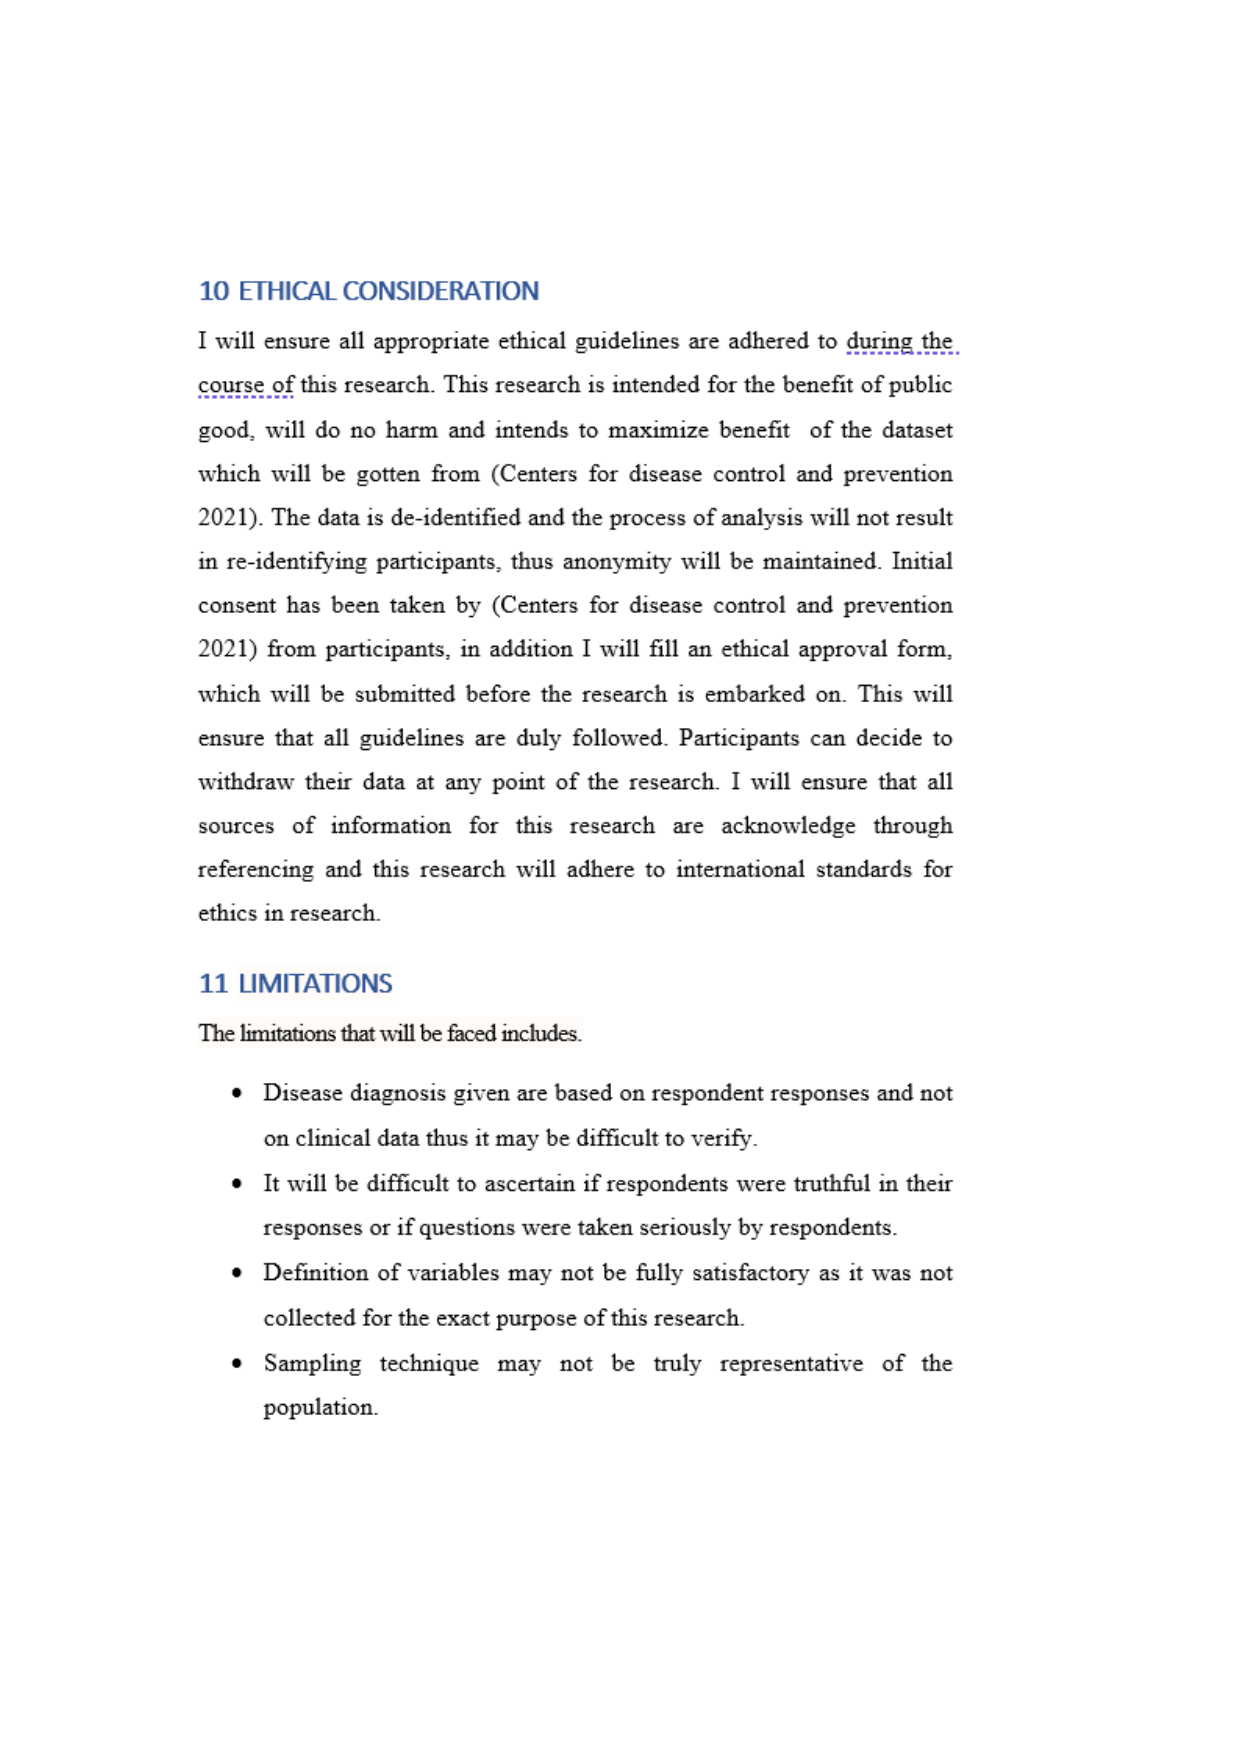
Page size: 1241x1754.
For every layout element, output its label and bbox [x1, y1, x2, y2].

picture [150, 269, 1022, 1440]
